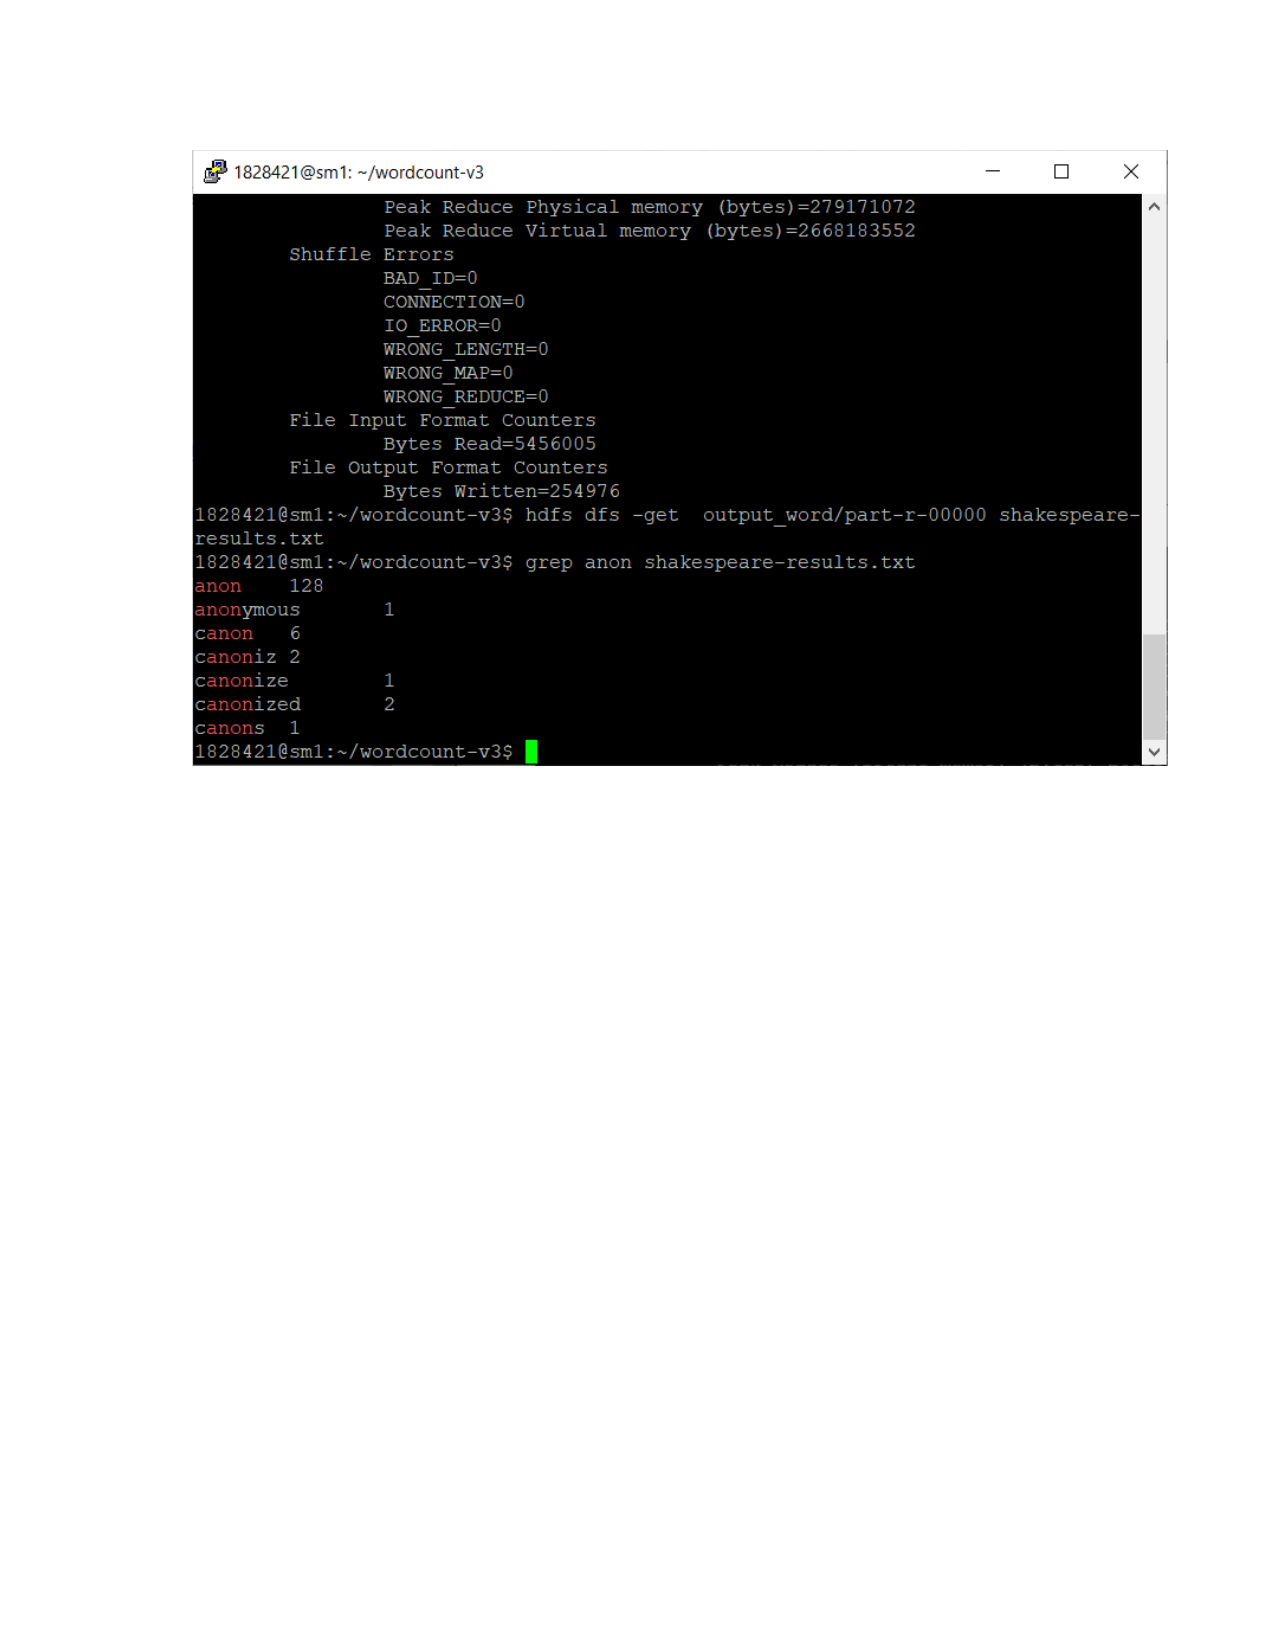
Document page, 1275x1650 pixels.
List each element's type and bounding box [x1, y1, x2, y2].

picture [192, 150, 1168, 766]
